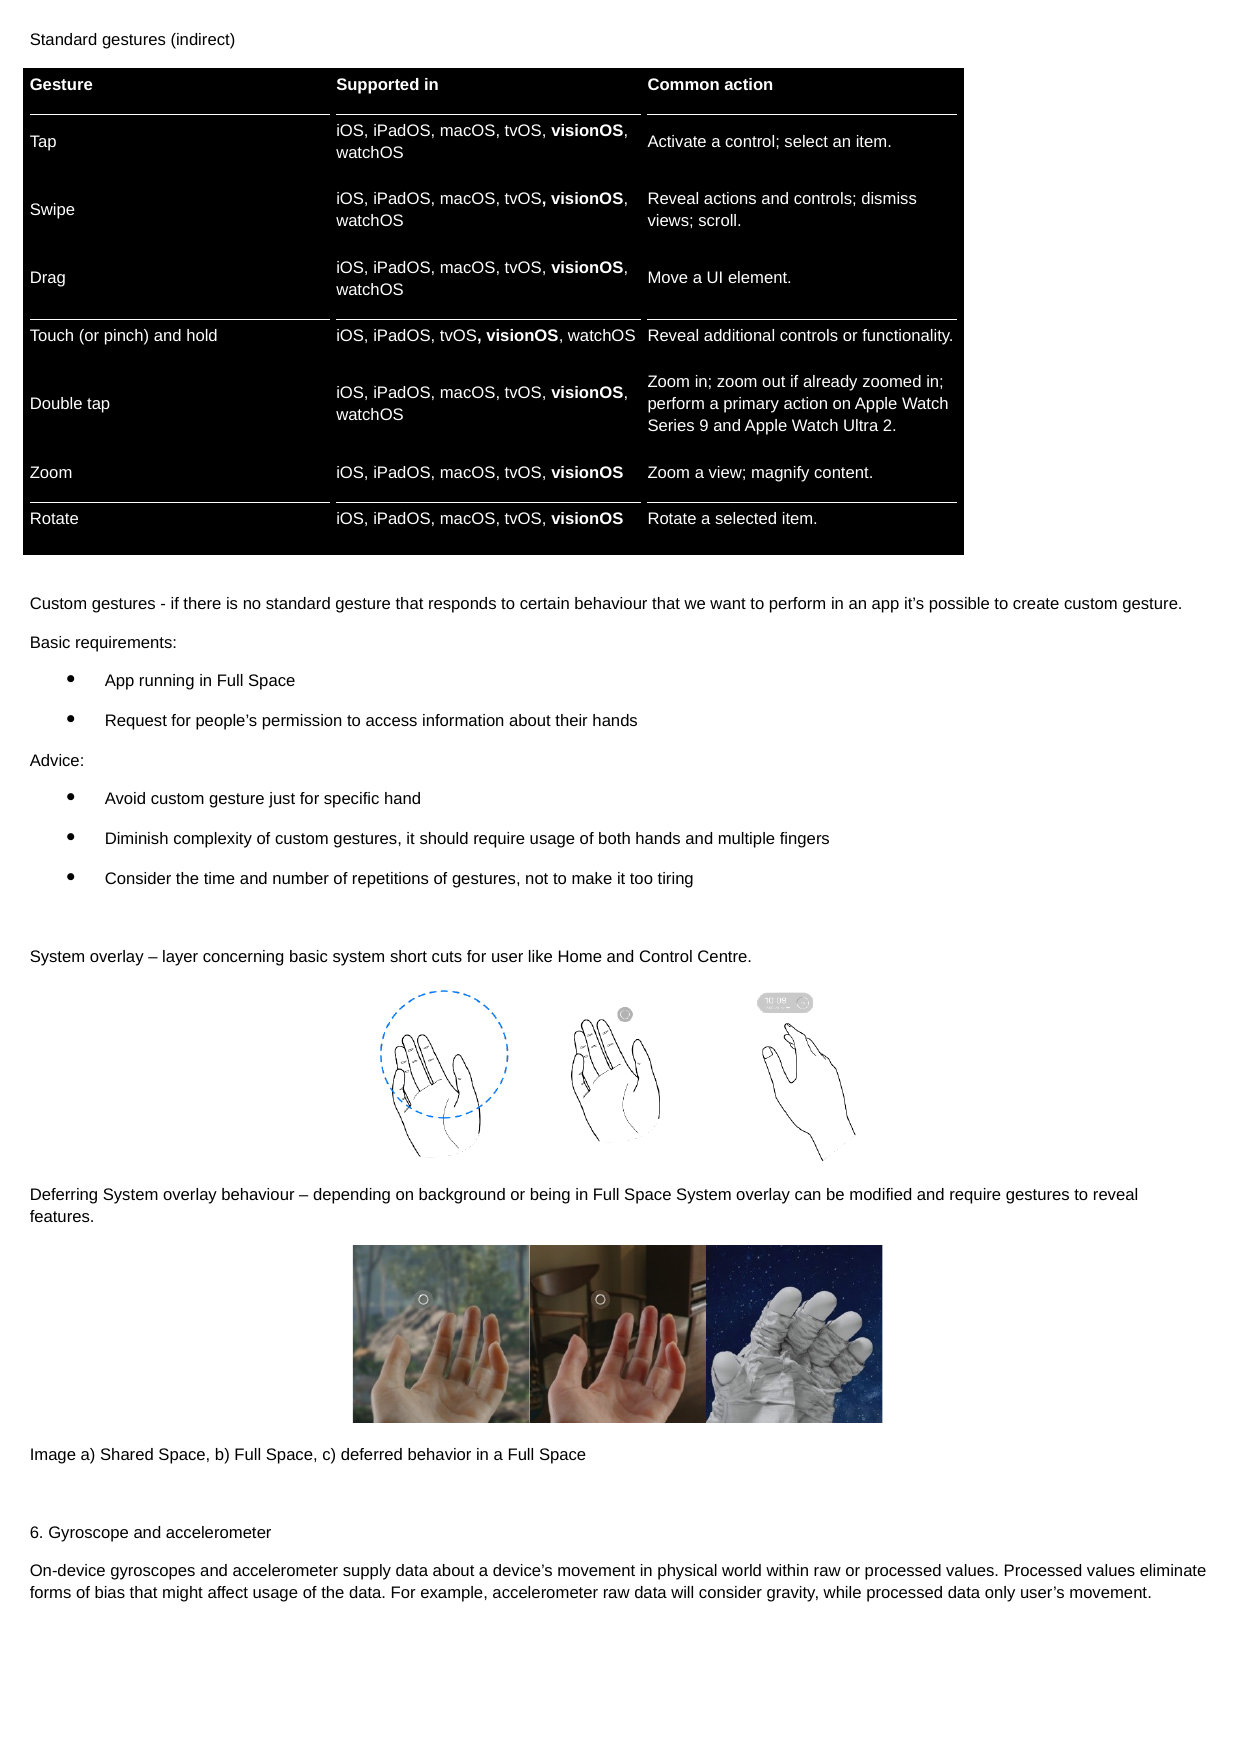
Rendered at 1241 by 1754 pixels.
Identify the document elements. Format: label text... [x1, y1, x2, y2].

table_cell Reveal additional controls or functionality. [647, 326, 957, 366]
table_cell Double tap [30, 372, 330, 456]
text Image a) Shared Space, b) Full Space, c) deferred behavior in a Full Space [29, 1445, 1211, 1464]
table_cell Tap [30, 121, 330, 183]
table_cell Rotate [30, 509, 330, 549]
text Custom gestures - if there is no standard gesture that responds to certain behaviour that we want to perform in an app it’s possible to create custom gesture. [29, 594, 1211, 613]
table_header Supported in [336, 74, 641, 114]
list Consider the time and number of repetitions of gestures, not to make it too tiring [67, 868, 1211, 888]
table_cell iOS, iPadOS, tvOS, visionOS, watchOS [336, 326, 641, 366]
table_cell Touch (or pinch) and hold [30, 326, 330, 366]
table_header Common action [647, 74, 957, 114]
table_cell Zoom a view; magnify content. [647, 463, 957, 502]
table_cell Drag [30, 258, 330, 319]
table_cell Move a UI element. [647, 258, 957, 319]
text Standard gestures (indirect) [29, 29, 1211, 49]
text Basic requirements: [29, 632, 1211, 652]
table_cell Swipe [30, 189, 330, 251]
text 6. Gyroscope and accelerometer [29, 1522, 1211, 1542]
table_cell iOS, iPadOS, macOS, tvOS, visionOS [336, 463, 641, 502]
table_cell Zoom [30, 463, 330, 502]
text On-device gyroscopes and accelerometer supply data about a device’s movement in physical world within raw or processed values. Processed values eliminate forms of bias that might affect usage of the data. For example, accelerometer raw data will consider gravity, while processed data only user’s movement. [29, 1561, 1211, 1602]
table_cell Activate a control; select an item. [647, 121, 957, 183]
table_cell iOS, iPadOS, macOS, tvOS, visionOS [336, 509, 641, 549]
text System overlay – layer concerning basic system short cuts for user like Home and Control Centre. [29, 947, 1211, 966]
list App running in Full Space [67, 671, 1211, 691]
table_header Gesture [30, 74, 330, 114]
text Deferring System overlay behaviour – depending on background or being in Full Space System overlay can be modified and require gestures to reveal features. [29, 1185, 1211, 1226]
picture [355, 985, 886, 1162]
table_cell iOS, iPadOS, macOS, tvOS, visionOS, watchOS [336, 372, 641, 456]
table_cell iOS, iPadOS, macOS, tvOS, visionOS, watchOS [336, 189, 641, 251]
text Advice: [29, 750, 1211, 769]
list Diminish complexity of custom gestures, it should require usage of both hands and multiple fingers [67, 829, 1211, 849]
table_cell iOS, iPadOS, macOS, tvOS, visionOS, watchOS [336, 258, 641, 319]
table_cell Zoom in; zoom out if already zoomed in; perform a primary action on Apple Watch Series 9 and Apple Watch Ultra 2. [647, 372, 957, 456]
picture [352, 1245, 883, 1423]
list Request for people’s permission to access information about their hands [67, 711, 1211, 731]
list Avoid custom gesture just for specific hand [67, 789, 1211, 809]
table_cell iOS, iPadOS, macOS, tvOS, visionOS, watchOS [336, 121, 641, 183]
table_cell Reveal actions and controls; dismiss views; scroll. [647, 189, 957, 251]
table_cell Rotate a selected item. [647, 509, 957, 549]
